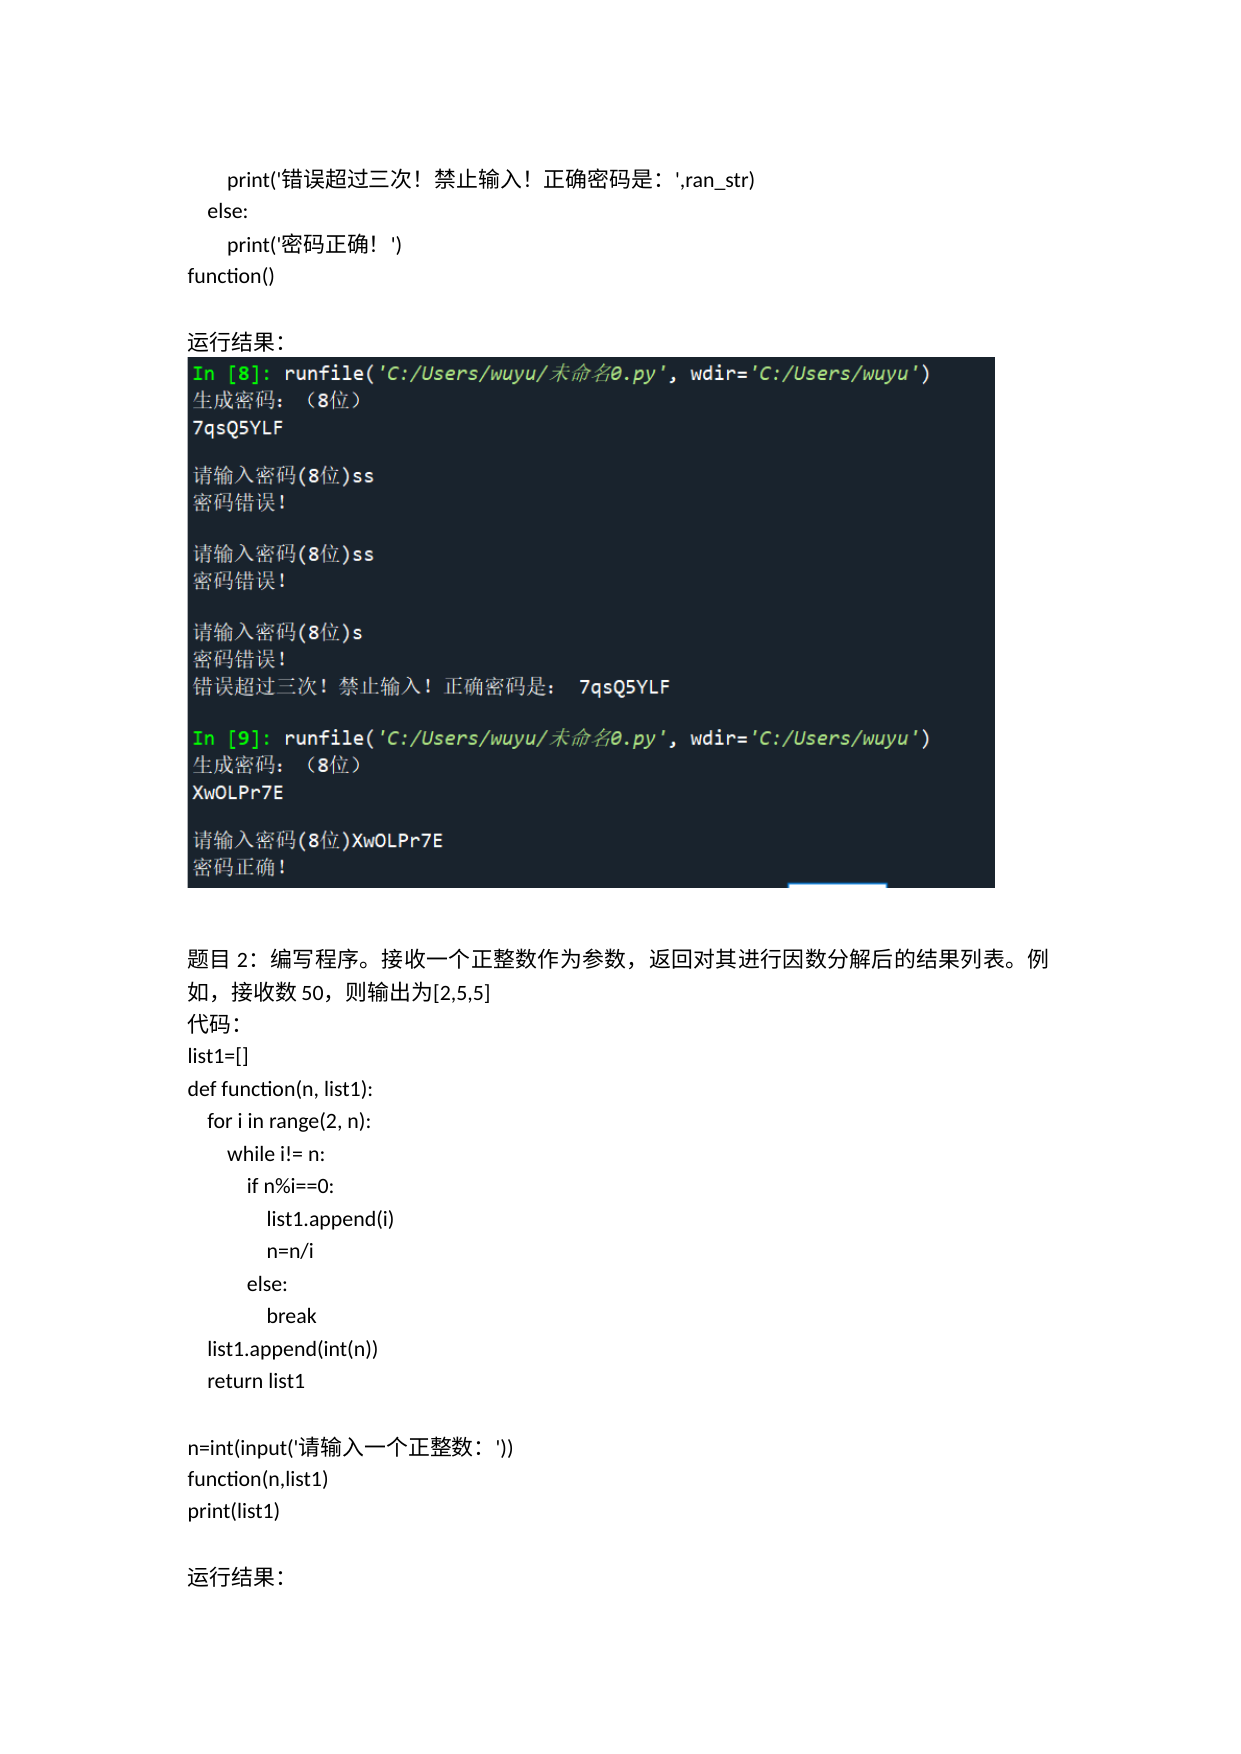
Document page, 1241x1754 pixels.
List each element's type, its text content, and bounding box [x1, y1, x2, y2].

text if n%i==0: [187, 1169, 1053, 1202]
text function() [187, 259, 1053, 292]
text 题目2：编写程序。接收一个正整数作为参数，返回对其进行因数分解后的结果列表。例如，接收数50，则输出为[2,5,5] [187, 942, 1053, 1007]
text print('密码正确！') [187, 227, 1053, 259]
text print(list1) [187, 1494, 1053, 1527]
text else: [187, 194, 1053, 227]
text list1.append(int(n)) [187, 1332, 1053, 1364]
text print('错误超过三次！禁止输入！正确密码是：',ran_str) [187, 162, 1053, 194]
text 运行结果： [187, 324, 1053, 357]
text 代码： [187, 1007, 1053, 1039]
text n=int(input('请输入一个正整数：')) [187, 1429, 1053, 1462]
text for i in range(2, n): [187, 1104, 1053, 1137]
text def function(n, list1): [187, 1072, 1053, 1104]
text break [187, 1299, 1053, 1332]
text list1=[] [187, 1039, 1053, 1072]
text n=n/i [187, 1234, 1053, 1267]
text function(n,list1) [187, 1462, 1053, 1494]
text 运行结果： [187, 1559, 1053, 1592]
text return list1 [187, 1364, 1053, 1397]
text else: [187, 1267, 1053, 1299]
picture [187, 357, 995, 888]
text while i!= n: [187, 1137, 1053, 1169]
text list1.append(i) [187, 1202, 1053, 1234]
